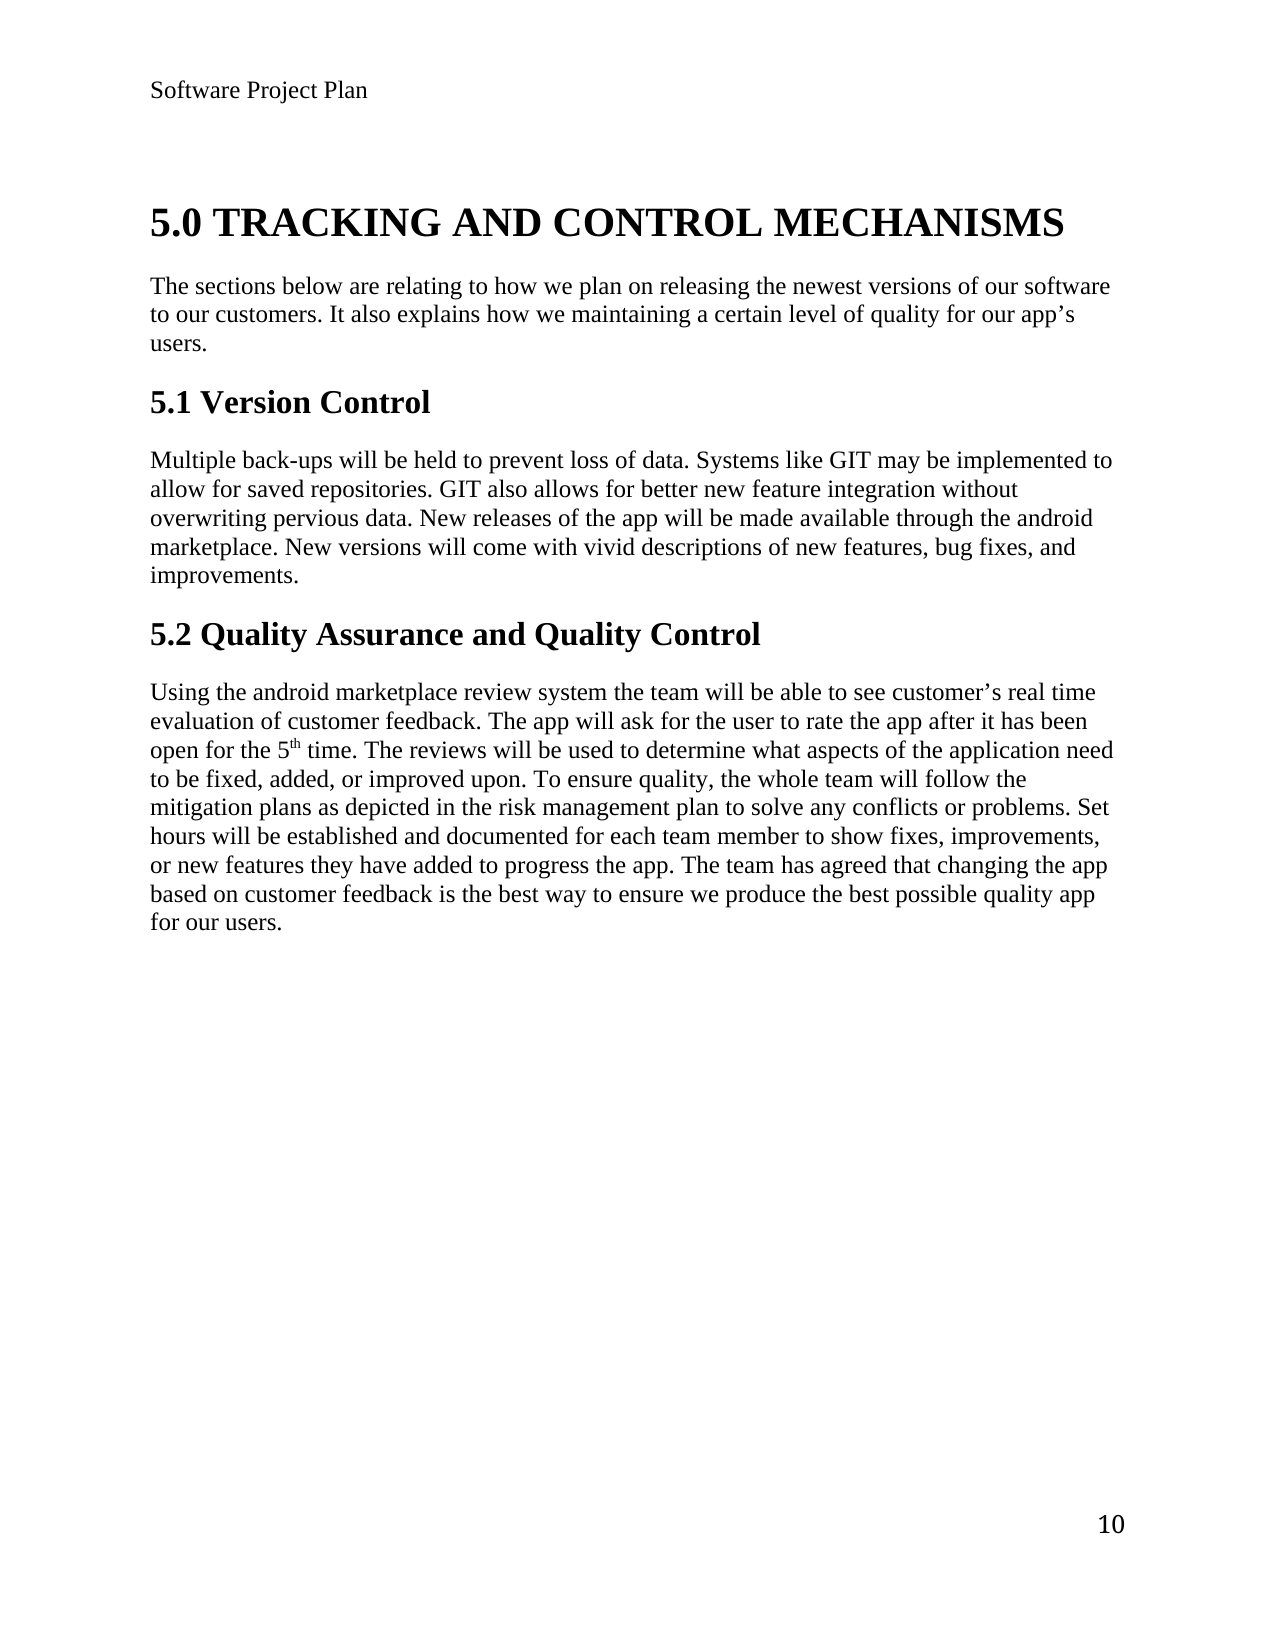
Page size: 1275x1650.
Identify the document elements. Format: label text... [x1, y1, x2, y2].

text 5.0 TRACKING AND CONTROL MECHANISMS [150, 198, 1125, 246]
text 5.1 Version Control [150, 382, 1125, 420]
text Using the android marketplace review system the team will be able to see customer’s real time evaluation of customer feedback. The app will ask for the user to rate the app after it has been open for the 5th time. The reviews will be used to determine what aspects of the application need to be fixed, added, or improved upon. To ensure quality, the whole team will follow the mitigation plans as depicted in the risk management plan to solve any conflicts or problems. Set hours will be established and documented for each team member to show fixes, improvements, or new features they have added to progress the app. The team has agreed that changing the app based on customer feedback is the best way to ensure we produce the best possible quality app for our users. [150, 677, 1125, 936]
text Multiple back-ups will be held to prevent loss of data. Systems like GIT may be implemented to allow for saved repositories. GIT also allows for better new feature integration without overwriting pervious data. New releases of the app will be made available through the android marketplace. New versions will come with vivid descriptions of new features, bug fixes, and improvements. [150, 445, 1125, 589]
text The sections below are relating to how we plan on releasing the newest versions of our software to our customers. It also explains how we maintaining a certain level of quality for our app’s users. [150, 271, 1125, 357]
text 5.2 Quality Assurance and Quality Control [150, 614, 1125, 652]
